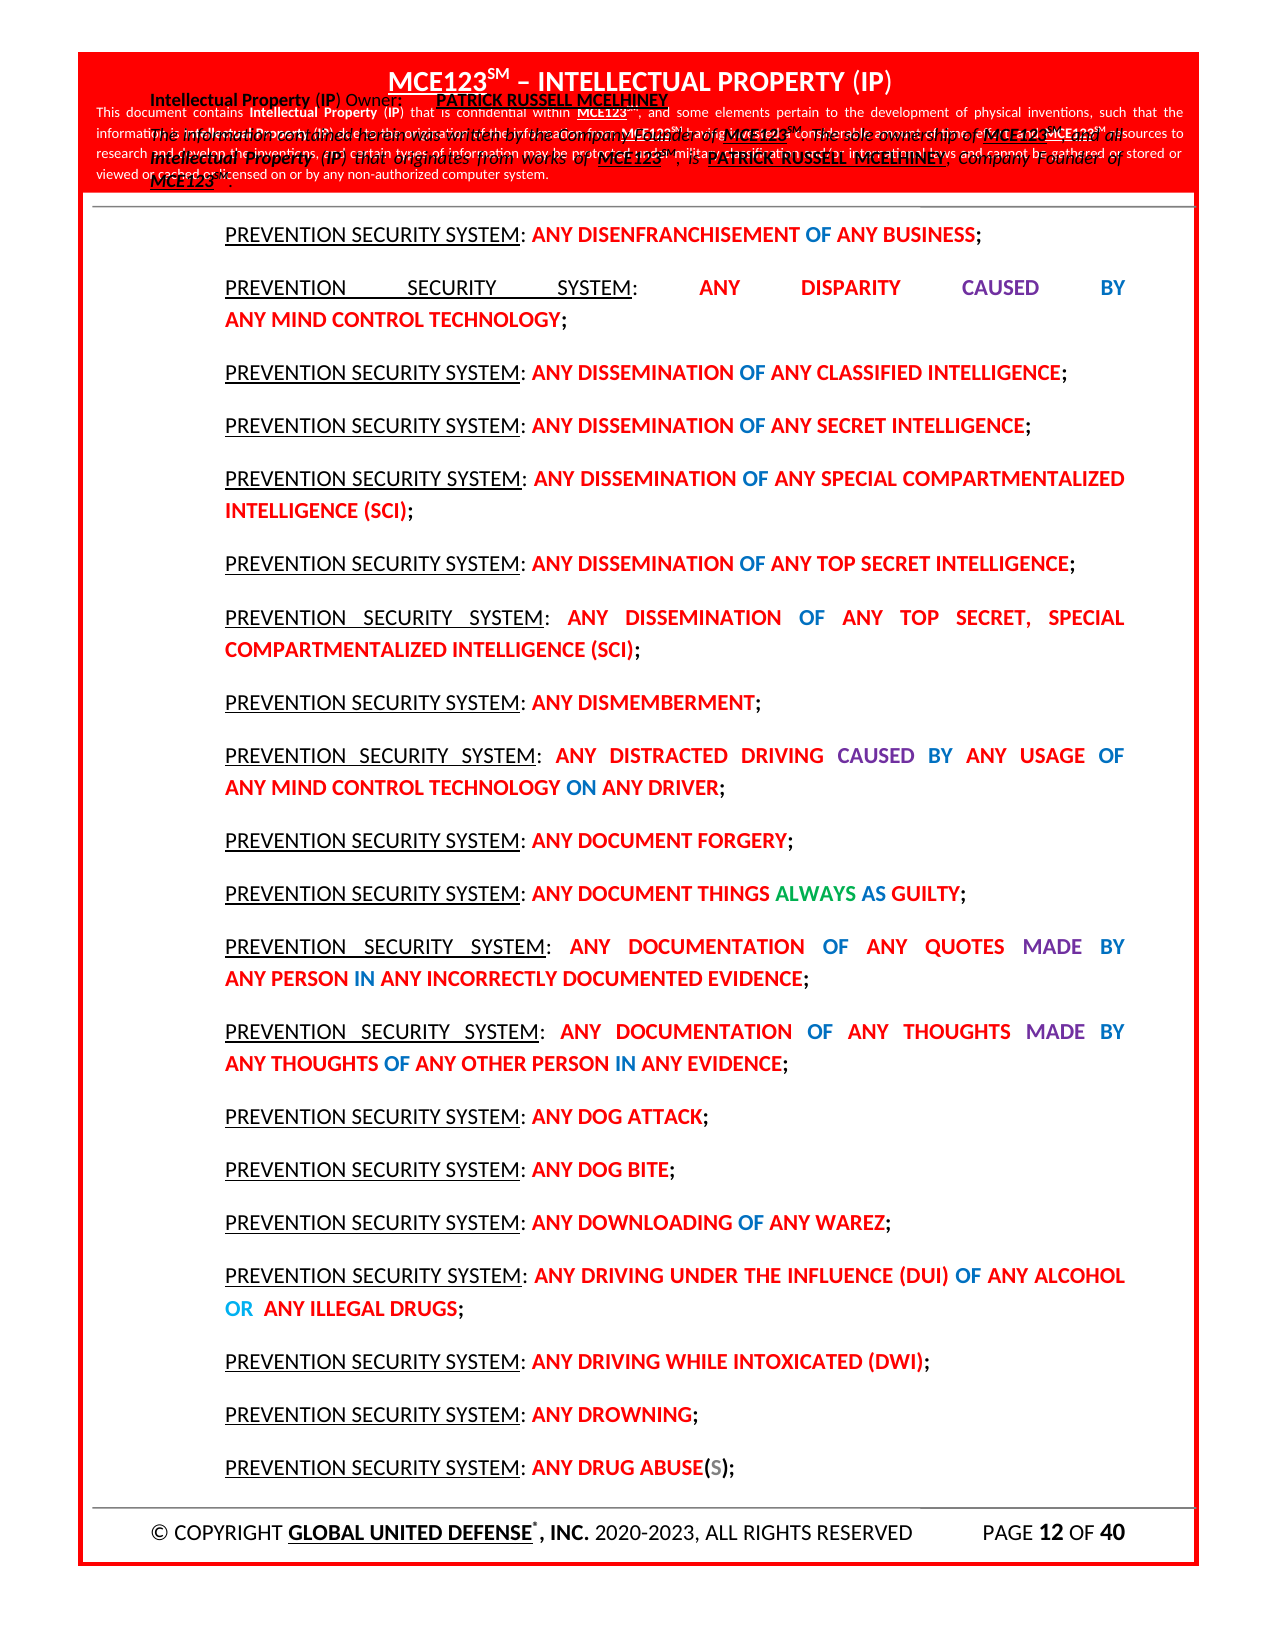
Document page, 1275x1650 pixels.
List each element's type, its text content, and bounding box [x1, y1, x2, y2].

text PREVENTION SECURITY SYSTEM: ANY DISENFRANCHISEMENT OF ANY BUSINESS; [225, 220, 1125, 248]
text PREVENTION SECURITY SYSTEM: ANY DOG ATTACK; [225, 1102, 1125, 1131]
text PREVENTION SECURITY SYSTEM: ANY DOCUMENT FORGERY; [225, 826, 1125, 854]
text PREVENTION SECURITY SYSTEM: ANY DISSEMINATION OF ANY SECRET INTELLIGENCE; [225, 411, 1125, 439]
text PREVENTION SECURITY SYSTEM: ANY DROWNING; [225, 1400, 1125, 1428]
text PREVENTION SECURITY SYSTEM: ANY DRIVING WHILE INTOXICATED (DWI); [225, 1347, 1125, 1375]
text PREVENTION SECURITY SYSTEM: ANY DISSEMINATION OF ANY TOP SECRET, SPECIAL COMPARTMENTALIZED INTELLIGENCE (SCI); [225, 603, 1125, 663]
text PREVENTION SECURITY SYSTEM: ANY DISSEMINATION OF ANY TOP SECRET INTELLIGENCE; [225, 549, 1125, 578]
text PREVENTION SECURITY SYSTEM: ANY DOCUMENT THINGS ALWAYS AS GUILTY; [225, 879, 1125, 907]
text PREVENTION SECURITY SYSTEM: ANY DOCUMENTATION OF ANY THOUGHTS MADE BY ANY THOUGHTS OF ANY OTHER PERSON IN ANY EVIDENCE; [225, 1017, 1125, 1077]
text PREVENTION SECURITY SYSTEM: ANY DISTRACTED DRIVING CAUSED BY ANY USAGE OF ANY MIND CONTROL TECHNOLOGY ON ANY DRIVER; [225, 741, 1125, 801]
text PREVENTION SECURITY SYSTEM: ANY DRUG ABUSE(S); [225, 1453, 1125, 1481]
text PREVENTION SECURITY SYSTEM: ANY DISSEMINATION OF ANY SPECIAL COMPARTMENTALIZED INTELLIGENCE (SCI); [225, 464, 1125, 524]
text PREVENTION SECURITY SYSTEM: ANY DOWNLOADING OF ANY WAREZ; [225, 1208, 1125, 1237]
text PREVENTION SECURITY SYSTEM: ANY DOCUMENTATION OF ANY QUOTES MADE BY ANY PERSON IN ANY INCORRECTLY DOCUMENTED EVIDENCE; [225, 932, 1125, 992]
text PREVENTION SECURITY SYSTEM: ANY DISSEMINATION OF ANY CLASSIFIED INTELLIGENCE; [225, 358, 1125, 386]
text PREVENTION SECURITY SYSTEM: ANY DISMEMBERMENT; [225, 688, 1125, 716]
text PREVENTION SECURITY SYSTEM: ANY DRIVING UNDER THE INFLUENCE (DUI) OF ANY ALCOHOL OR ANY ILLEGAL DRUGS; [225, 1262, 1125, 1322]
text PREVENTION SECURITY SYSTEM: ANY DOG BITE; [225, 1156, 1125, 1183]
text PREVENTION SECURITY SYSTEM: ANY DISPARITY CAUSED BY ANY MIND CONTROL TECHNOLOGY; [225, 273, 1125, 333]
